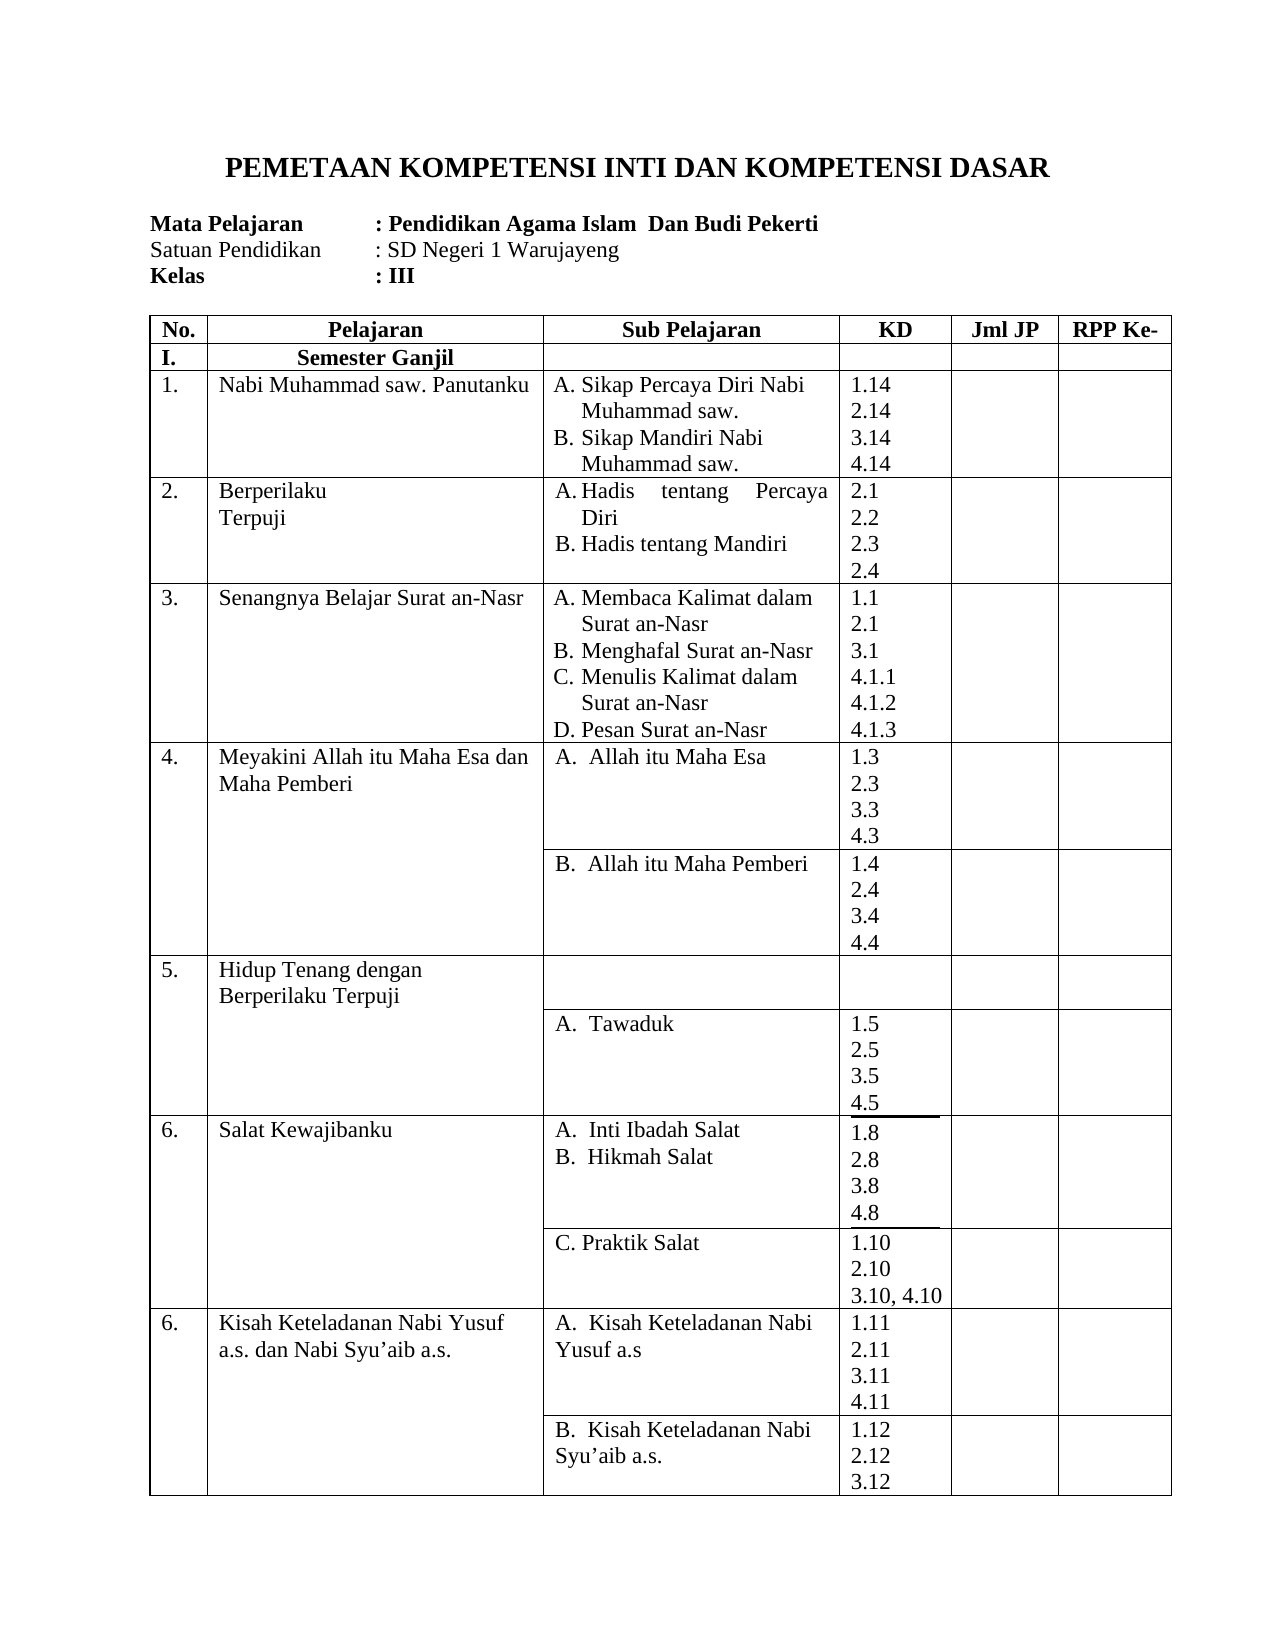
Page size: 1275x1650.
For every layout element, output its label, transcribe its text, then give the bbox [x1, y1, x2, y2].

table_cell 1.5 2.5 3.5 4.5 [840, 1010, 951, 1115]
table_cell [952, 1229, 1058, 1308]
table_cell [952, 1416, 1058, 1495]
table_cell [952, 584, 1058, 742]
table_cell A. Kisah Keteladanan Nabi Yusuf a.s [544, 1309, 839, 1415]
table_cell [1059, 956, 1171, 1009]
table_cell [1059, 850, 1171, 955]
table_cell 6. [151, 1116, 207, 1308]
text Kelas : III [150, 263, 1125, 289]
table_cell Berperilaku Terpuji [208, 478, 543, 583]
text Mata Pelajaran : Pendidikan Agama Islam Dan Budi Pekerti [150, 210, 1125, 236]
table_cell [1059, 1116, 1171, 1228]
table_header Sub Pelajaran [544, 316, 839, 343]
table_cell 1.8 2.8 3.8 4.8 [840, 1116, 951, 1228]
table_cell [1059, 478, 1171, 583]
table_cell 1.14 2.14 3.14 4.14 [840, 371, 951, 477]
table_cell [151, 849, 207, 955]
table_cell [1059, 1416, 1171, 1495]
table_header Pelajaran [208, 316, 543, 343]
table_cell Nabi Muhammad saw. Panutanku [208, 371, 543, 477]
table_cell [1059, 371, 1171, 477]
table_cell 6. [151, 1309, 207, 1415]
table_cell [840, 956, 951, 1009]
table_cell 1.4 2.4 3.4 4.4 [840, 850, 951, 955]
table_cell Senangnya Belajar Surat an-Nasr [208, 584, 543, 742]
table_cell 4. [151, 743, 207, 849]
table_cell [208, 1009, 543, 1115]
text PEMETAAN KOMPETENSI INTI DAN KOMPETENSI DASAR [150, 150, 1125, 183]
table_cell [952, 1116, 1058, 1228]
table_cell A. Allah itu Maha Esa [544, 743, 839, 849]
table_cell 1.12 2.12 3.12 4.12 [840, 1416, 951, 1495]
table_cell Sikap Percaya Diri Nabi Muhammad saw. Sikap Mandiri Nabi Muhammad saw. [544, 371, 839, 477]
table_cell I. [151, 344, 207, 370]
table_cell A. Tawaduk [544, 1010, 839, 1115]
table_cell 1.3 2.3 3.3 4.3 [840, 743, 951, 849]
table_cell [952, 1309, 1058, 1415]
table_cell B. Allah itu Maha Pemberi [544, 850, 839, 955]
table_header Jml JP [952, 316, 1058, 343]
table_cell [952, 850, 1058, 955]
table_header RPP Ke- [1059, 316, 1171, 343]
table_cell [952, 371, 1058, 477]
table_cell [1059, 1229, 1171, 1308]
table_cell [1059, 584, 1171, 742]
table_cell 1.1 2.1 3.1 4.1.1 4.1.2 4.1.3 [840, 584, 951, 742]
table_cell Kisah Keteladanan Nabi Yusuf a.s. dan Nabi Syu’aib a.s. [208, 1309, 543, 1415]
table_cell [208, 849, 543, 955]
text Satuan Pendidikan : SD Negeri 1 Warujayeng [150, 236, 1125, 263]
table_header No. [151, 316, 207, 343]
table_cell A. Inti Ibadah Salat B. Hikmah Salat [544, 1116, 839, 1228]
table_cell Semester Ganjil [208, 344, 543, 370]
table_cell 3. [151, 584, 207, 742]
table_cell [1059, 743, 1171, 849]
table_header KD [840, 316, 951, 343]
table_cell B. Kisah Keteladanan Nabi Syu’aib a.s. [544, 1416, 839, 1495]
table_cell Hadis tentang Percaya Diri Hadis tentang Mandiri [544, 478, 839, 583]
table_cell [952, 344, 1058, 370]
table_cell [952, 743, 1058, 849]
table_cell [151, 1009, 207, 1115]
table_cell [151, 1415, 207, 1495]
table_cell [952, 1010, 1058, 1115]
table_cell [1059, 344, 1171, 370]
table_cell 2. [151, 478, 207, 583]
table_cell C. Praktik Salat [544, 1229, 839, 1308]
table_cell [1059, 1010, 1171, 1115]
table_cell [952, 478, 1058, 583]
table_cell [208, 1415, 543, 1495]
table_cell Hidup Tenang dengan Berperilaku Terpuji [208, 956, 543, 1009]
table_cell [840, 344, 951, 370]
table_cell [1059, 1309, 1171, 1415]
table_cell [544, 956, 839, 1009]
table_cell Salat Kewajibanku [208, 1116, 543, 1308]
table_cell 1.10 2.10 3.10, 4.10 [840, 1229, 951, 1308]
table_cell 1. [151, 371, 207, 477]
table_cell 2.1 2.2 2.3 2.4 [840, 478, 951, 583]
table_cell 5. [151, 956, 207, 1009]
table_cell Membaca Kalimat dalam Surat an-Nasr Menghafal Surat an-Nasr Menulis Kalimat dalam Surat an-Nasr Pesan Surat an-Nasr [544, 584, 839, 742]
table_cell [544, 344, 839, 370]
table_cell [952, 956, 1058, 1009]
table_cell Meyakini Allah itu Maha Esa dan Maha Pemberi [208, 743, 543, 849]
table_cell 1.11 2.11 3.11 4.11 [840, 1309, 951, 1415]
